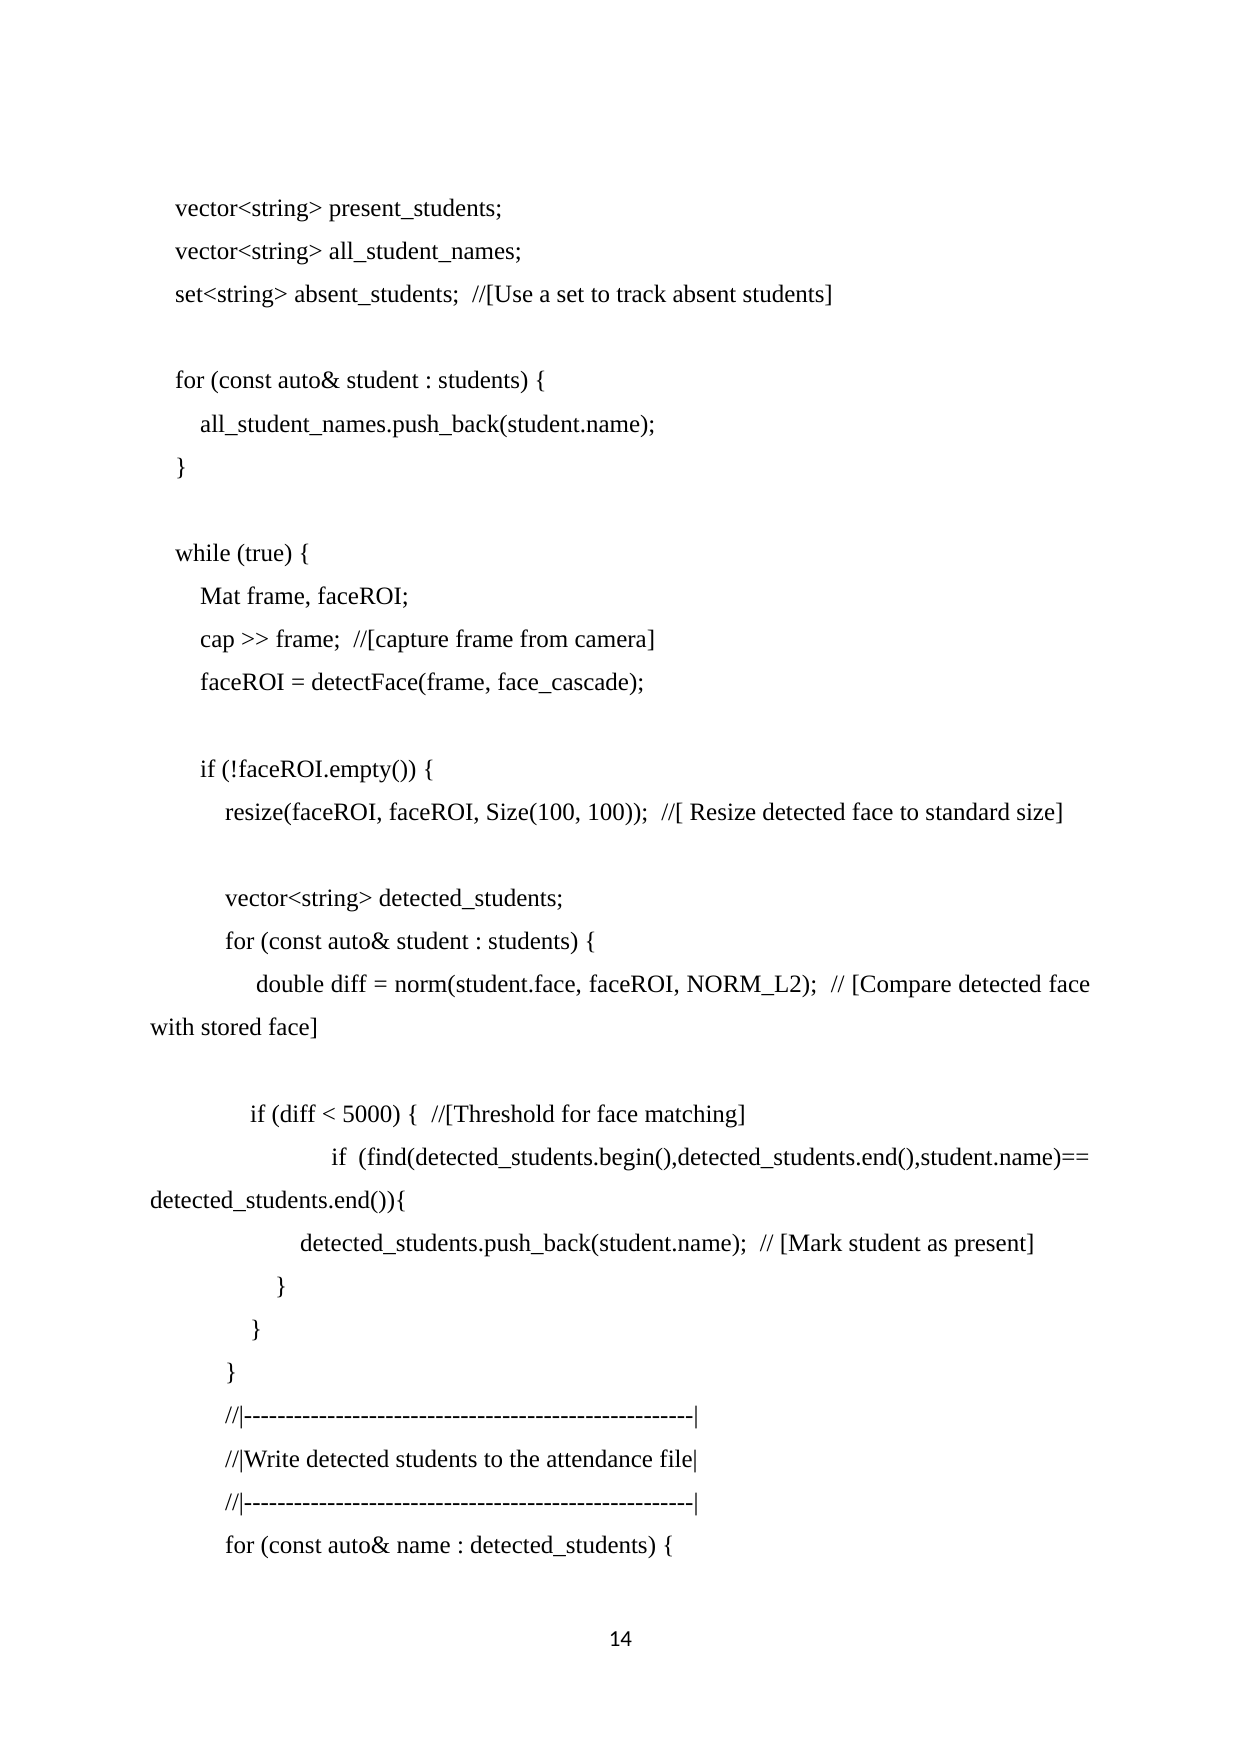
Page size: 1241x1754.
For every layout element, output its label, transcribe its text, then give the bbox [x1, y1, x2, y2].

text } [150, 1271, 1090, 1300]
text double diff = norm(student.face, faceROI, NORM_L2); // [Compare detected face with stored face] [150, 969, 1090, 1041]
text vector<string> present_students; [150, 193, 1090, 222]
text while (true) { [150, 538, 1090, 567]
text for (const auto& name : detected_students) { [150, 1530, 1090, 1559]
text vector<string> detected_students; [150, 883, 1090, 912]
text //|------------------------------------------------------| [150, 1487, 1090, 1516]
text resize(faceROI, faceROI, Size(100, 100)); //[ Resize detected face to standard size] [150, 797, 1090, 826]
text } [150, 1314, 1090, 1343]
text cap >> frame; //[capture frame from camera] [150, 624, 1090, 653]
text for (const auto& student : students) { [150, 366, 1090, 394]
text all_student_names.push_back(student.name); [150, 409, 1090, 437]
text set<string> absent_students; //[Use a set to track absent students] [150, 279, 1090, 308]
text detected_students.push_back(student.name); // [Mark student as present] [150, 1228, 1090, 1257]
text //|------------------------------------------------------| [150, 1401, 1090, 1429]
text for (const auto& student : students) { [150, 926, 1090, 955]
text //|Write detected students to the attendance file| [150, 1444, 1090, 1472]
text } [150, 1357, 1090, 1386]
text Mat frame, faceROI; [150, 581, 1090, 610]
text } [150, 452, 1090, 481]
text if (diff < 5000) { //[Threshold for face matching] [150, 1099, 1090, 1127]
text vector<string> all_student_names; [150, 236, 1090, 265]
text faceROI = detectFace(frame, face_cascade); [150, 667, 1090, 696]
text if (!faceROI.empty()) { [150, 754, 1090, 782]
text if (find(detected_students.begin(),detected_students.end(),student.name)== detected_students.end()){ [150, 1142, 1090, 1214]
